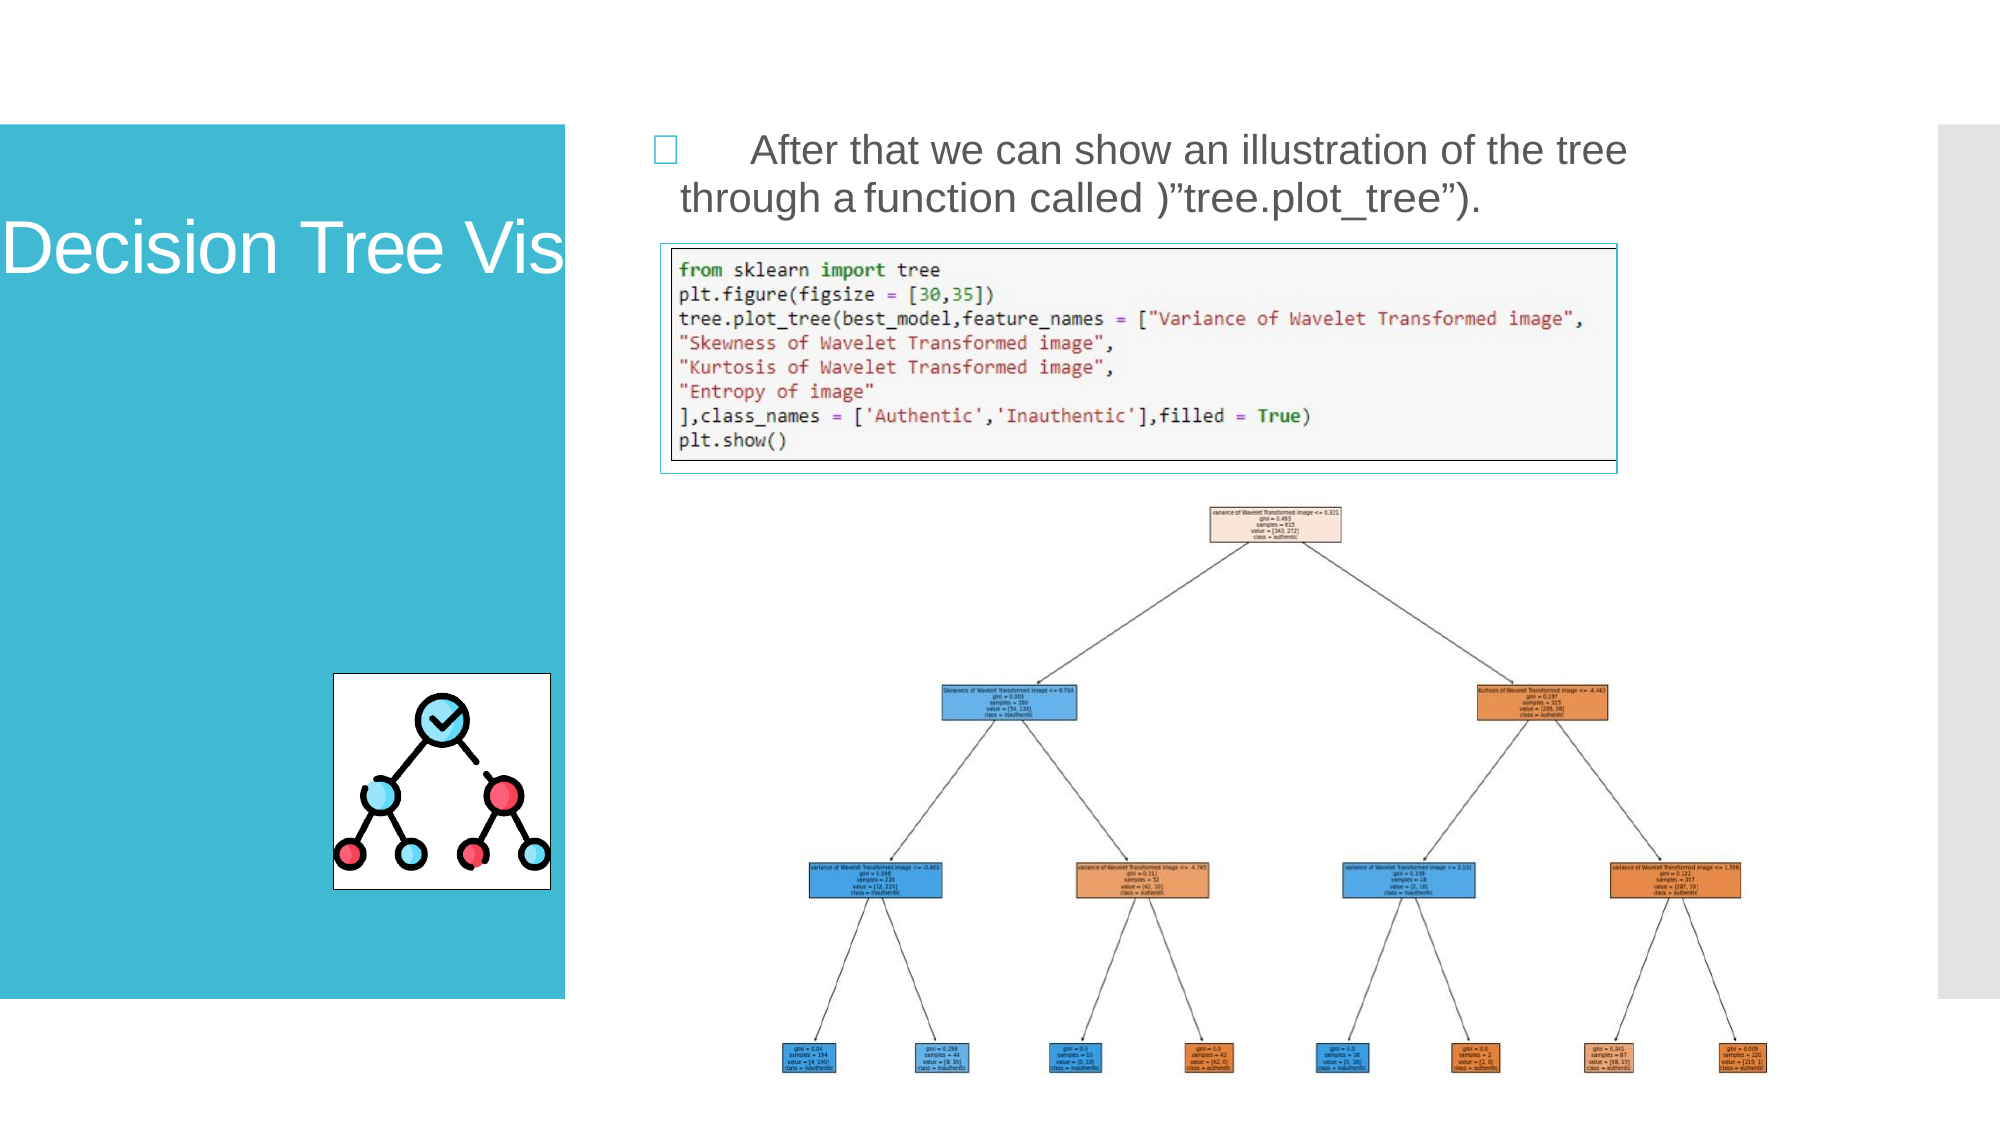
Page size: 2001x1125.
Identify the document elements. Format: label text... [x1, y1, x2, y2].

list After that we can show an illustration of the tree through a function called )”tree.plot_tree”). [650, 131, 1683, 225]
picture [772, 499, 1769, 1077]
picture [672, 249, 1616, 460]
picture [334, 674, 550, 889]
